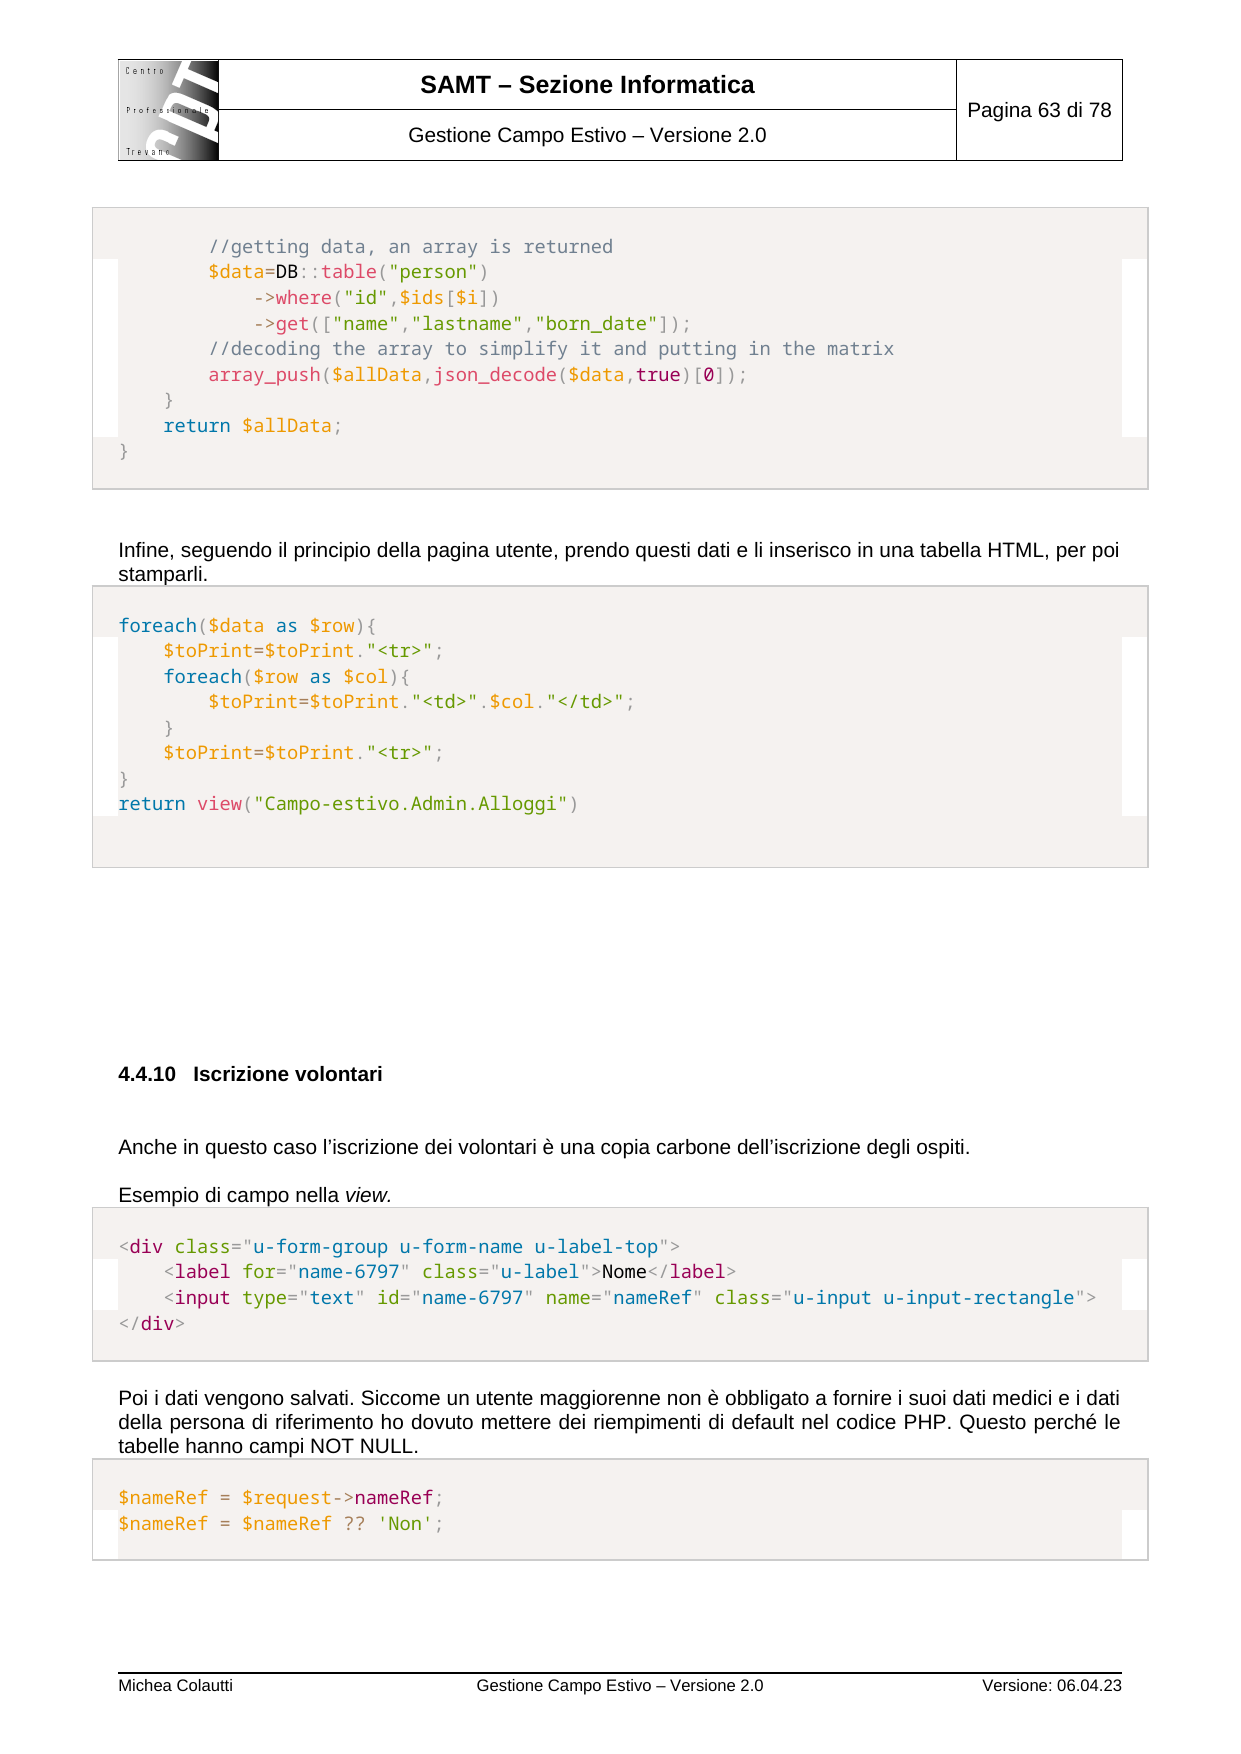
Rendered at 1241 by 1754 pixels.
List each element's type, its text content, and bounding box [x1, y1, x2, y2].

text <div class="u-form-group u-form-name u-label-top"> [93, 1208, 1147, 1259]
text $toPrint=$toPrint."<td>".$col."</td>"; [118, 688, 1122, 714]
text <label for="name-6797" class="u-label">Nome</label> [118, 1259, 1122, 1283]
text Esempio di campo nella view. [118, 1183, 1122, 1207]
text ->where("id",$ids[$i]) [118, 284, 1122, 310]
text $toPrint=$toPrint."<tr>"; [118, 739, 1122, 765]
text $data=DB::table("person") [118, 259, 1122, 284]
text $nameRef = $nameRef ?? 'Non'; [118, 1510, 1122, 1535]
text //decoding the array to simplify it and putting in the matrix [118, 335, 1122, 361]
text ->get(["name","lastname","born_date"]); [118, 310, 1122, 335]
text //getting data, an array is returned [93, 208, 1147, 259]
text $toPrint=$toPrint."<tr>"; [118, 637, 1122, 663]
text Poi i dati vengono salvati. Siccome un utente maggiorenne non è obbligato a fornire i suoi dati medici e i dati della persona di riferimento ho dovuto mettere dei riempimenti di default nel codice PHP. Questo perché le tabelle hanno campi NOT NULL. [118, 1386, 1122, 1458]
text </div> [93, 1283, 1147, 1360]
subtitle Iscrizione volontari [118, 1062, 1122, 1086]
text array_push($allData,json_decode($data,true)[0]); [118, 361, 1122, 386]
text Anche in questo caso l’iscrizione dei volontari è una copia carbone dell’iscrizione degli ospiti. [118, 1135, 1122, 1159]
picture [118, 60, 219, 160]
text $nameRef = $request->nameRef; [93, 1460, 1147, 1510]
text } [93, 411, 1147, 488]
text Infine, seguendo il principio della pagina utente, prendo questi dati e li inserisco in una tabella HTML, per poi stamparli. [118, 537, 1122, 585]
text foreach($data as $row){ [93, 587, 1147, 637]
text } [118, 765, 1122, 789]
text } [118, 386, 1122, 411]
text foreach($row as $col){ [118, 663, 1122, 688]
text } [118, 714, 1122, 739]
